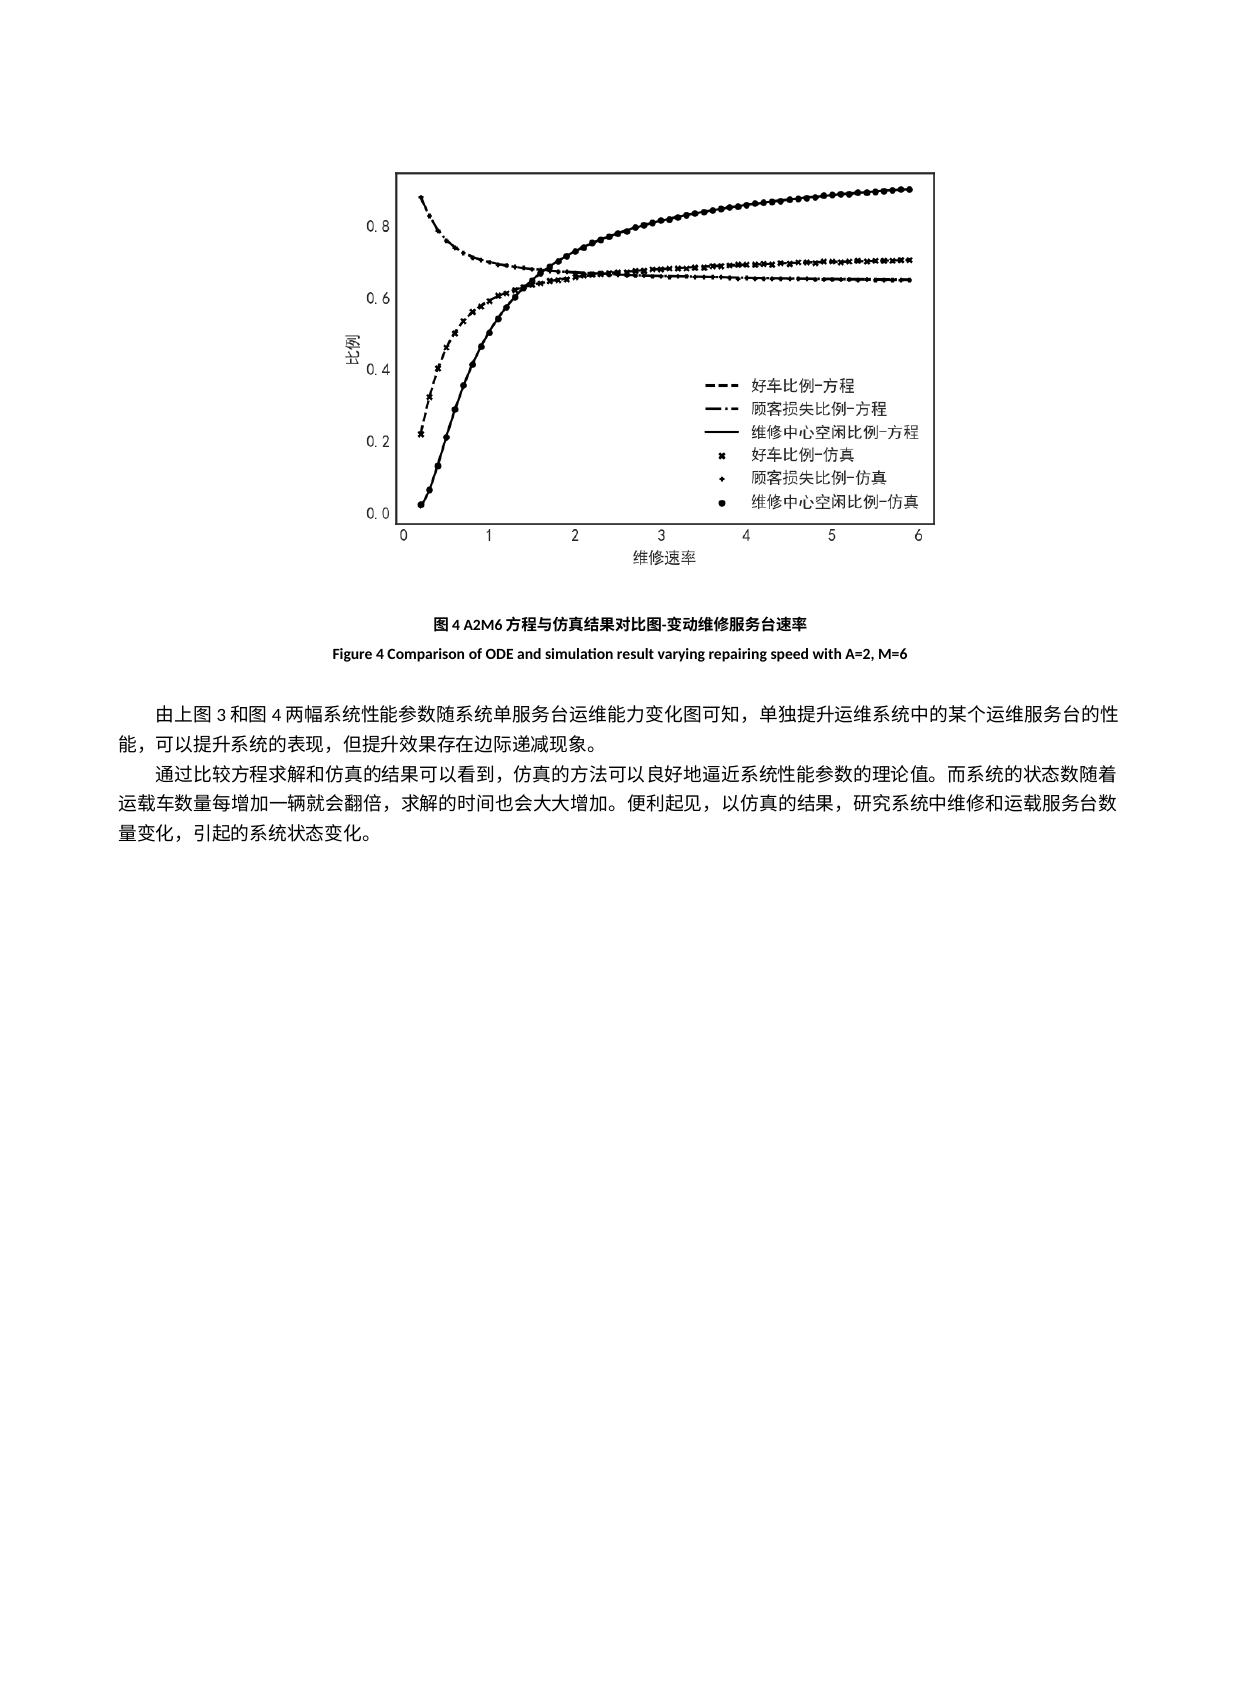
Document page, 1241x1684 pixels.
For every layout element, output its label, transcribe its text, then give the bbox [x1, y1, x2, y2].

text 由上图3和图4两幅系统性能参数随系统单服务台运维能力变化图可知，单独提升运维系统中的某个运维服务台的性能，可以提升系统的表现，但提升效果存在边际递减现象。 [118, 698, 1122, 758]
text Figure 4 Comparison of ODE and simulation result varying repairing speed with A=2, M=6 [118, 639, 1122, 668]
text 图4 A2M6方程与仿真结果对比图-变动维修服务台速率 [118, 609, 1122, 639]
text 通过比较方程求解和仿真的结果可以看到，仿真的方法可以良好地逼近系统性能参数的理论值。而系统的状态数随着运载车数量每增加一辆就会翻倍，求解的时间也会大大增加。便利起见，以仿真的结果，研究系统中维修和运载服务台数量变化，引起的系统状态变化。 [118, 758, 1122, 847]
picture [333, 162, 945, 576]
